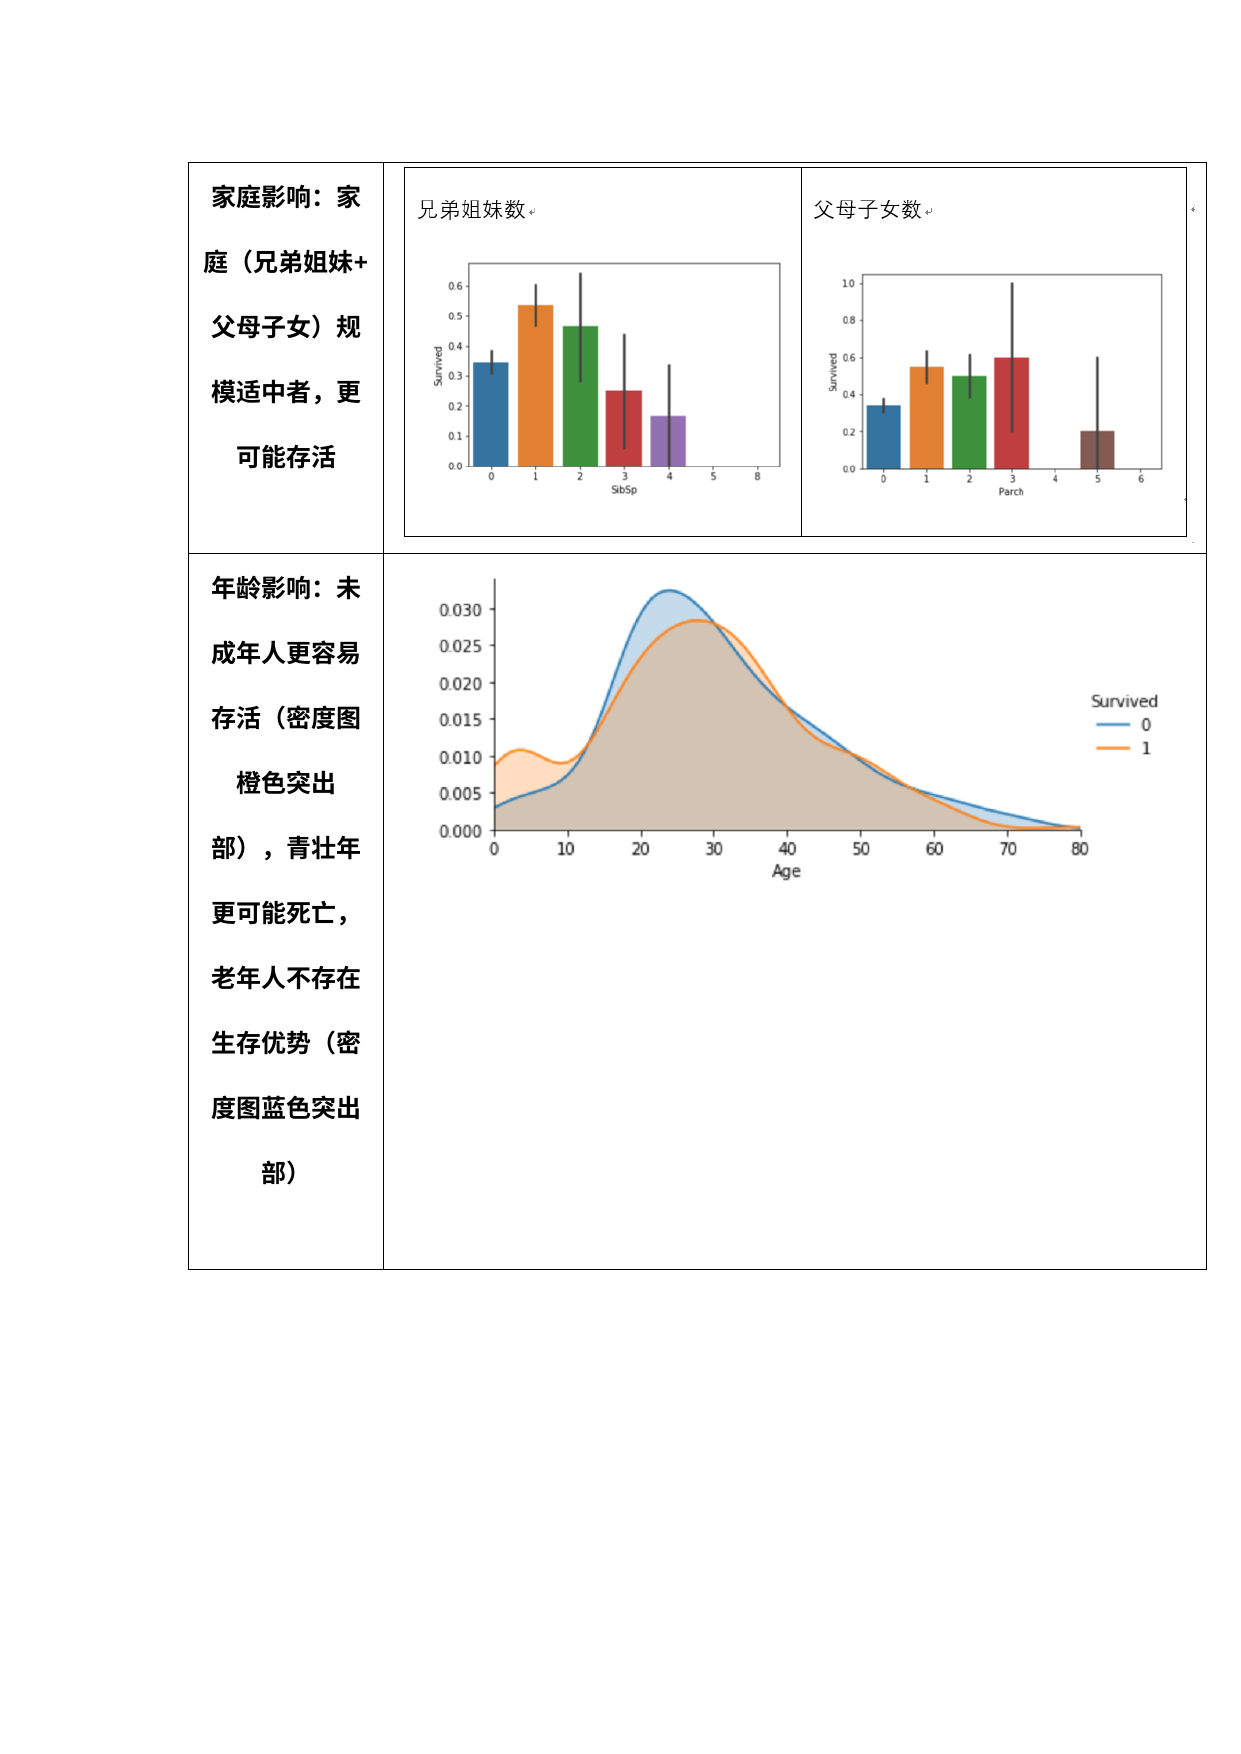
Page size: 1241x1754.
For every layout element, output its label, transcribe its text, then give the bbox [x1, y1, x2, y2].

picture [406, 554, 1184, 889]
table_cell [384, 554, 1206, 1269]
table_cell 家庭影响：家庭（兄弟姐妹+父母子女）规模适中者，更可能存活 [189, 163, 383, 553]
table_cell [384, 163, 1206, 553]
picture [395, 163, 1195, 543]
table_cell 年龄影响：未成年人更容易存活（密度图橙色突出部），青壮年更可能死亡，老年人不存在生存优势（密度图蓝色突出部） [189, 554, 383, 1269]
